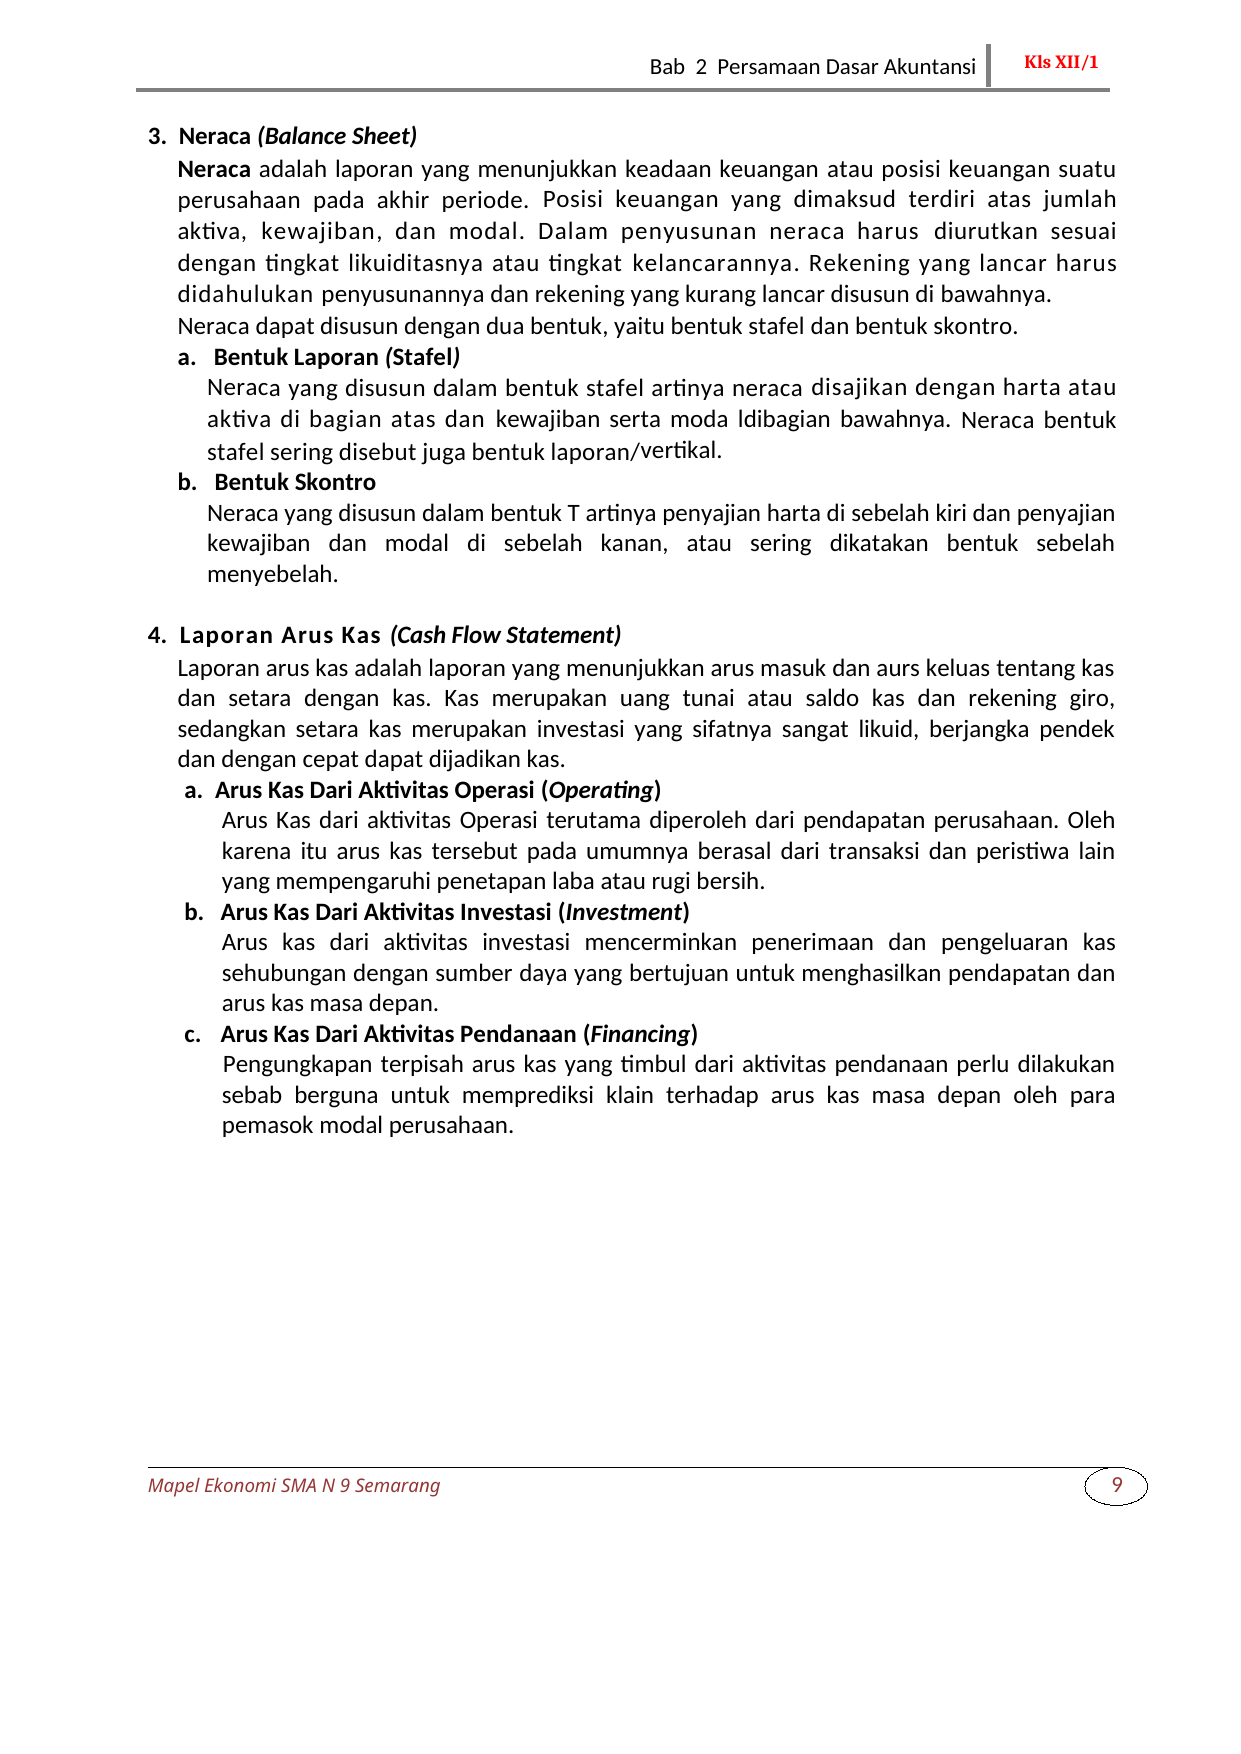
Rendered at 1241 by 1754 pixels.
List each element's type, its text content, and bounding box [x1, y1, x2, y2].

text Pengungkapan terpisah arus kas yang timbul dari aktivitas pendanaan perlu dilakukan sebab berguna untuk memprediksi klain terhadap arus kas masa depan oleh para pemasok modal perusahaan. [222, 1048, 1117, 1140]
text 4. Laporan Arus Kas (Cash Flow Statement) [148, 619, 1117, 652]
text Arus kas dari aktivitas investasi mencerminkan penerimaan dan pengeluaran kas sehubungan dengan sumber daya yang bertujuan untuk menghasilkan pendapatan dan arus kas masa depan. [222, 926, 1117, 1018]
text Laporan arus kas adalah laporan yang menunjukkan arus masuk dan aurs keluas tentang kas dan setara dengan kas. Kas merupakan uang tunai atau saldo kas dan rekening giro, sedangkan setara kas merupakan investasi yang sifatnya sangat likuid, berjangka pendek dan dengan cepat dapat dijadikan kas. [177, 652, 1117, 774]
list Arus Kas Dari Aktivitas Operasi (Operating) [184, 774, 1117, 804]
list Arus Kas Dari Aktivitas Pendanaan (Financing) [184, 1018, 1117, 1048]
text Neraca dapat disusun dengan dua bentuk, yaitu bentuk stafel dan bentuk skontro. [177, 310, 1117, 341]
text 3. Neraca (Balance Sheet) [148, 120, 1117, 153]
text Arus Kas dari aktivitas Operasi terutama diperoleh dari pendapatan perusahaan. Oleh karena itu arus kas tersebut pada umumnya berasal dari transaksi dan peristiwa lain yang mempengaruhi penetapan laba atau rugi bersih. [222, 804, 1117, 896]
text Neraca yang disusun dalam bentuk stafel artinya neraca disajikan dengan harta atau aktiva di bagian atas dan kewajiban serta moda ldibagian bawahnya. Neraca bentuk stafel sering disebut juga bentuk laporan/vertikal. [207, 371, 1117, 466]
text Neraca yang disusun dalam bentuk T artinya penyajian harta di sebelah kiri dan penyajian kewajiban dan modal di sebelah kanan, atau sering dikatakan bentuk sebelah menyebelah. [207, 497, 1117, 588]
text Neraca adalah laporan yang menunjukkan keadaan keuangan atau posisi keuangan suatu perusahaan pada akhir periode. Posisi keuangan yang dimaksud terdiri atas jumlah aktiva, kewajiban, dan modal. Dalam penyusunan neraca harus diurutkan sesuai dengan tingkat likuiditasnya atau tingkat kelancarannya. Rekening yang lancar harus didahulukan penyusunannya dan rekening yang kurang lancar disusun di bawahnya. [177, 153, 1117, 310]
text b. Bentuk Skontro [177, 466, 1117, 497]
text a. Bentuk Laporan (Stafel) [177, 341, 1117, 371]
list Arus Kas Dari Aktivitas Investasi (Investment) [184, 896, 1117, 926]
